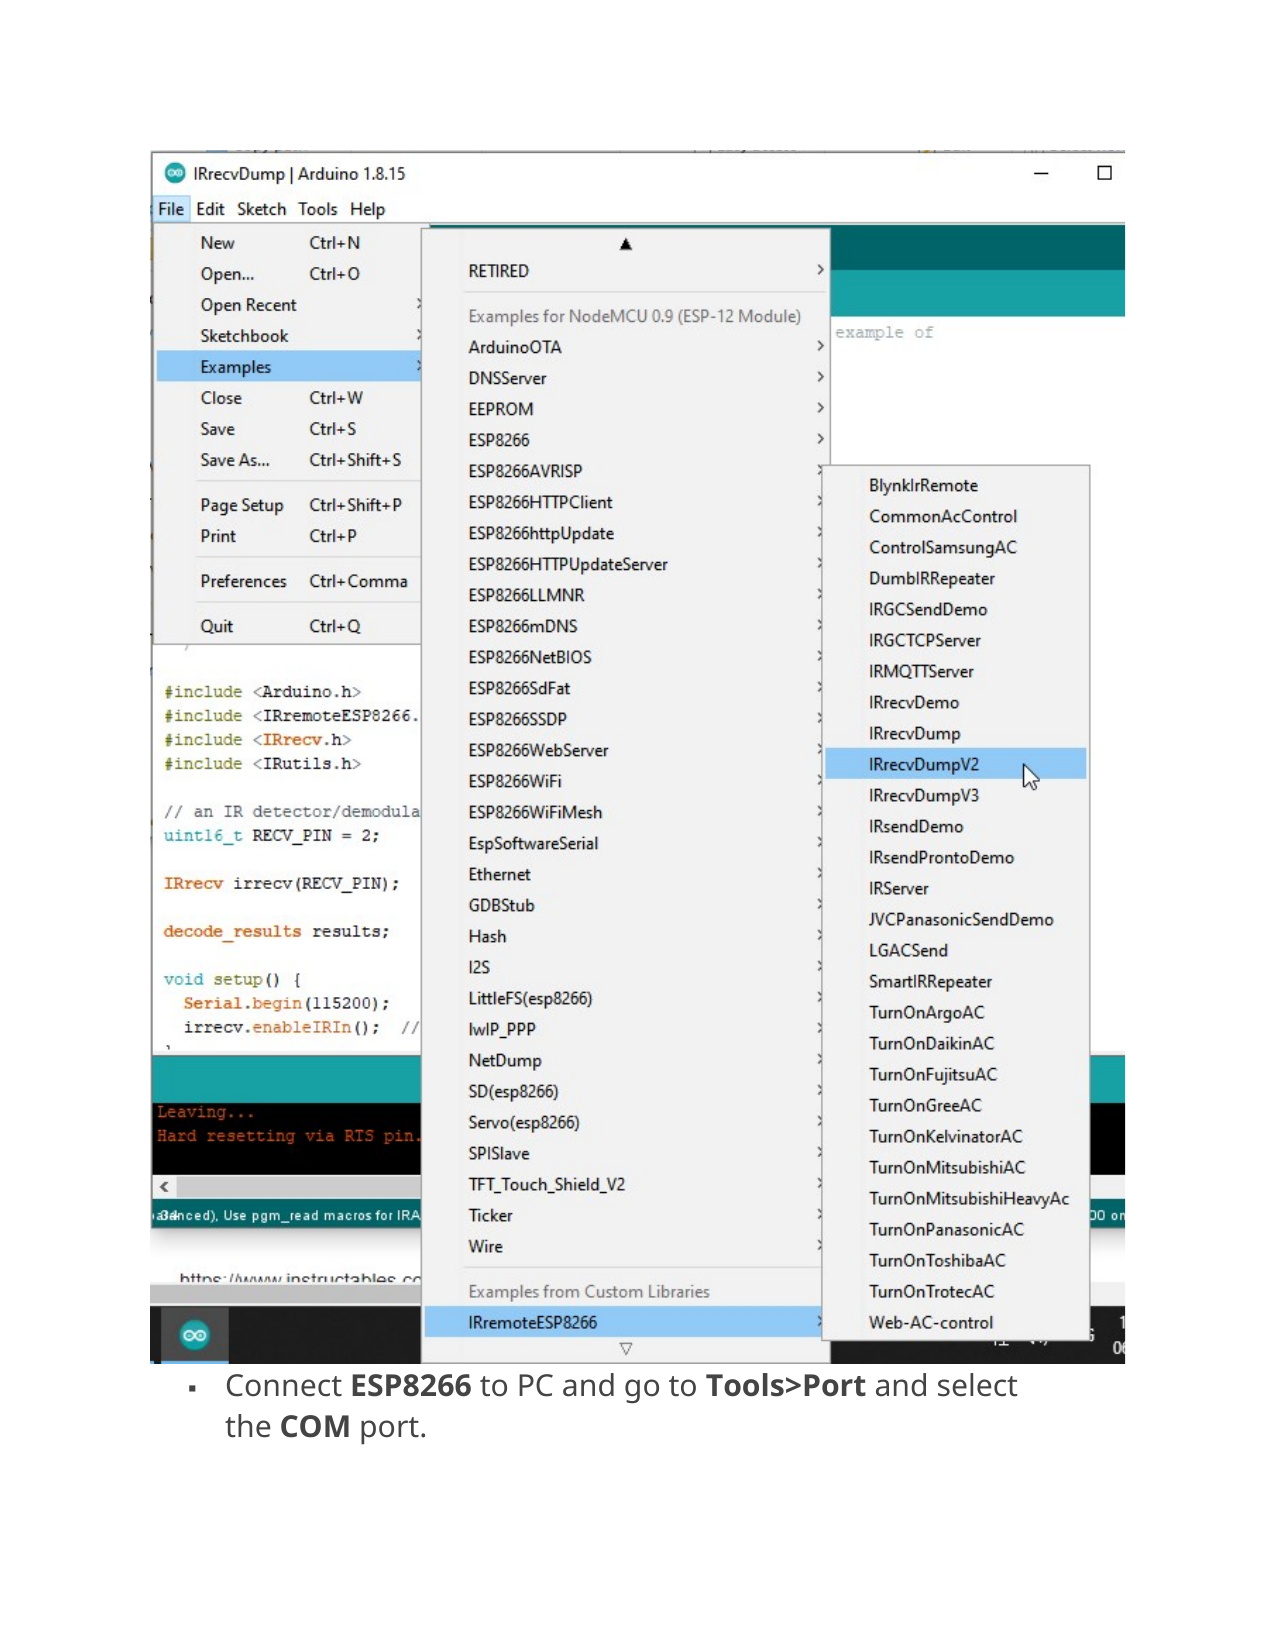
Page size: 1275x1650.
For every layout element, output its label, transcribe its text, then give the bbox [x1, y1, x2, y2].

picture [150, 150, 1125, 1364]
list Connect ESP8266 to PC and go to Tools>Port and select the COM port. [187, 1364, 1125, 1446]
